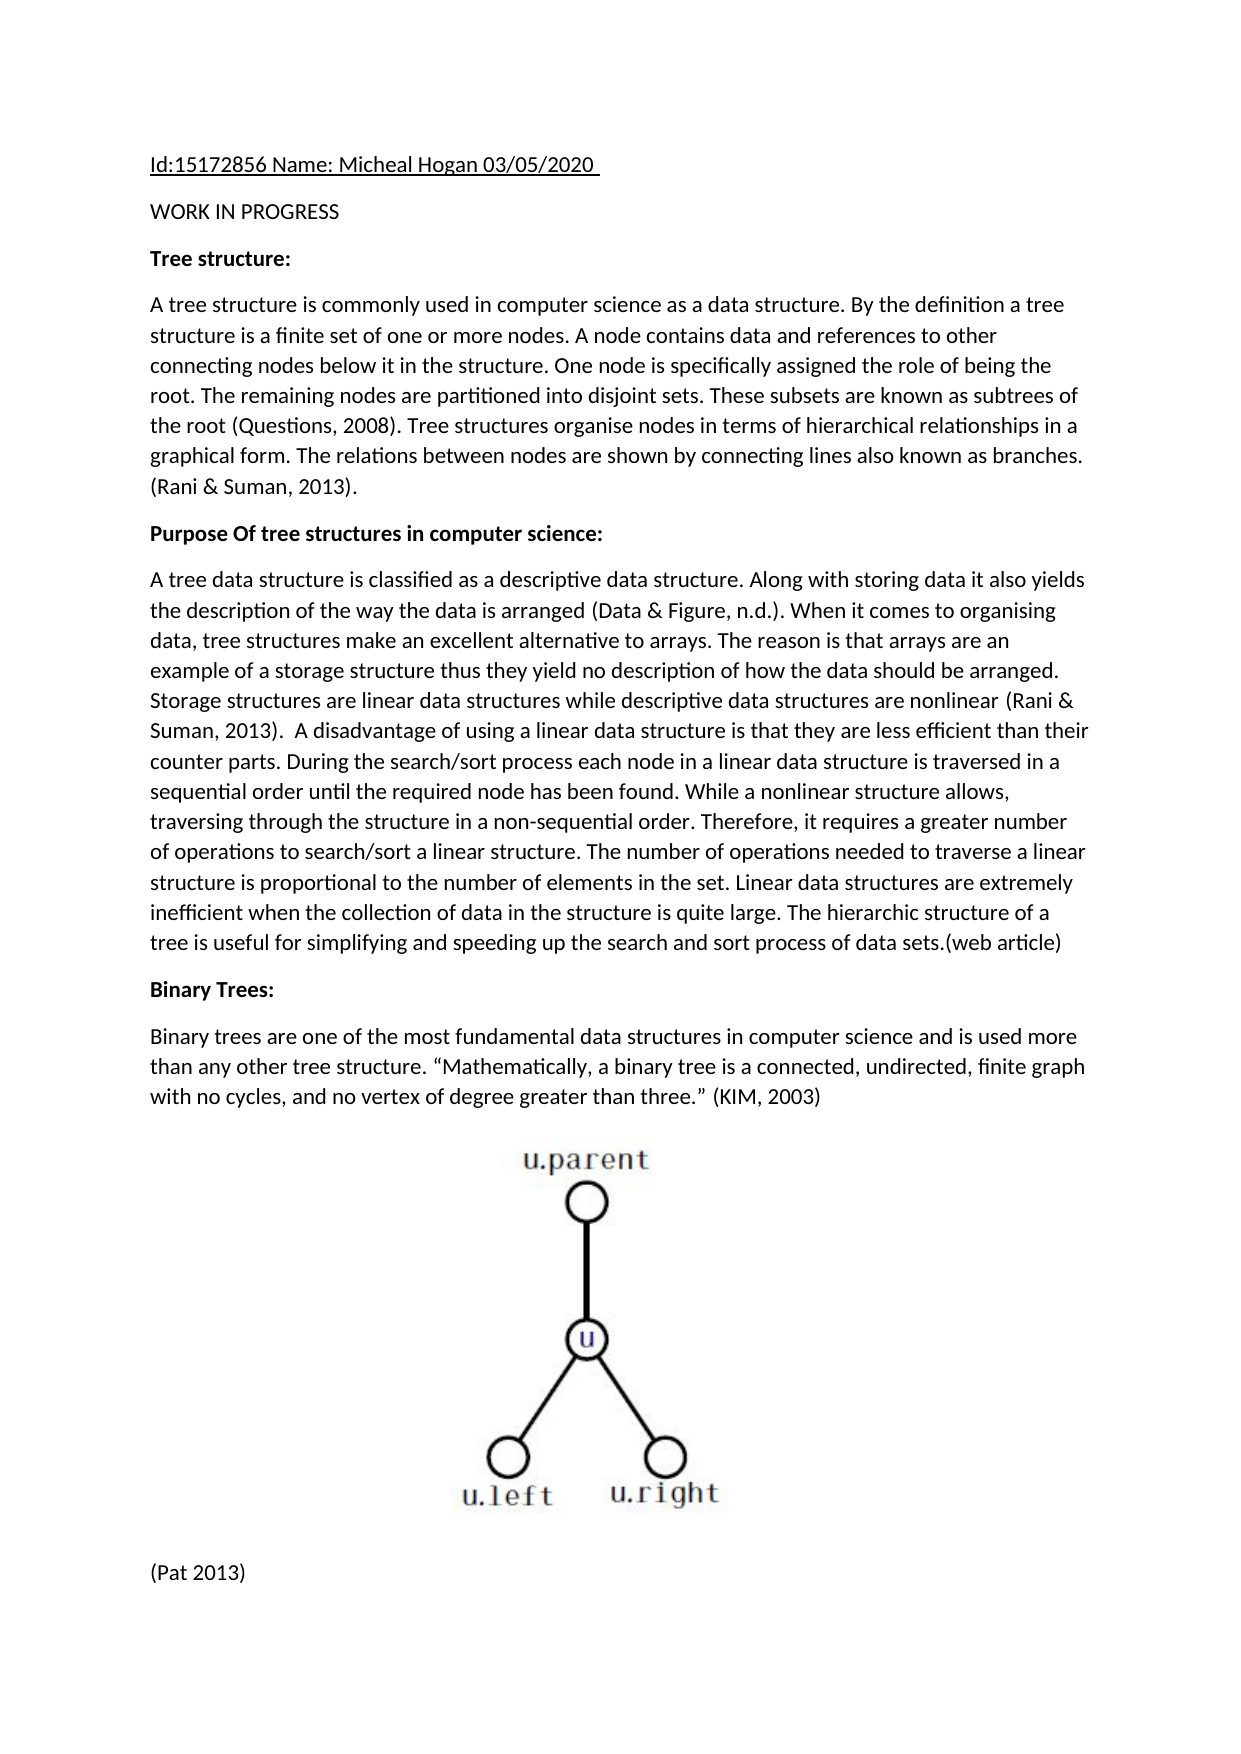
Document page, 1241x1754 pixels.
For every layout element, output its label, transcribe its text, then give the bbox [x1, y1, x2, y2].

text Binary Trees: [150, 975, 1090, 1003]
text A tree structure is commonly used in computer science as a data structure. By the definition a tree structure is a finite set of one or more nodes. A node contains data and references to other connecting nodes below it in the structure. One node is specifically assigned the role of being the root. The remaining nodes are partitioned into disjoint sets. These subsets are known as subtrees of the root (Questions, 2008). Tree structures organise nodes in terms of hierarchical relationships in a graphical form. The relations between nodes are shown by connecting lines also known as branches. (Rani & Suman, 2013). [150, 291, 1090, 500]
text Purpose Of tree structures in computer science: [150, 519, 1090, 547]
picture [352, 1113, 828, 1537]
text WORK IN PROGRESS [150, 197, 1090, 225]
text Id:15172856 Name: Micheal Hogan 03/05/2020 [150, 150, 1090, 178]
text Tree structure: [150, 244, 1090, 272]
text A tree data structure is classified as a descriptive data structure. Along with storing data it also yields the description of the way the data is arranged (Data & Figure, n.d.). When it comes to organising data, tree structures make an excellent alternative to arrays. The reason is that arrays are an example of a storage structure thus they yield no description of how the data should be arranged. Storage structures are linear data structures while descriptive data structures are nonlinear (Rani & Suman, 2013). A disadvantage of using a linear data structure is that they are less efficient than their counter parts. During the search/sort process each node in a linear data structure is traversed in a sequential order until the required node has been found. While a nonlinear structure allows, traversing through the structure in a non-sequential order. Therefore, it requires a greater number of operations to search/sort a linear structure. The number of operations needed to traverse a linear structure is proportional to the number of elements in the set. Linear data structures are extremely inefficient when the collection of data in the structure is quite large. The hierarchic structure of a tree is useful for simplifying and speeding up the search and sort process of data sets.(web article) [150, 566, 1090, 956]
text Binary trees are one of the most fundamental data structures in computer science and is used more than any other tree structure. “Mathematically, a binary tree is a connected, undirected, finite graph with no cycles, and no vertex of degree greater than three.” (KIM, 2003) [150, 1022, 1090, 1110]
